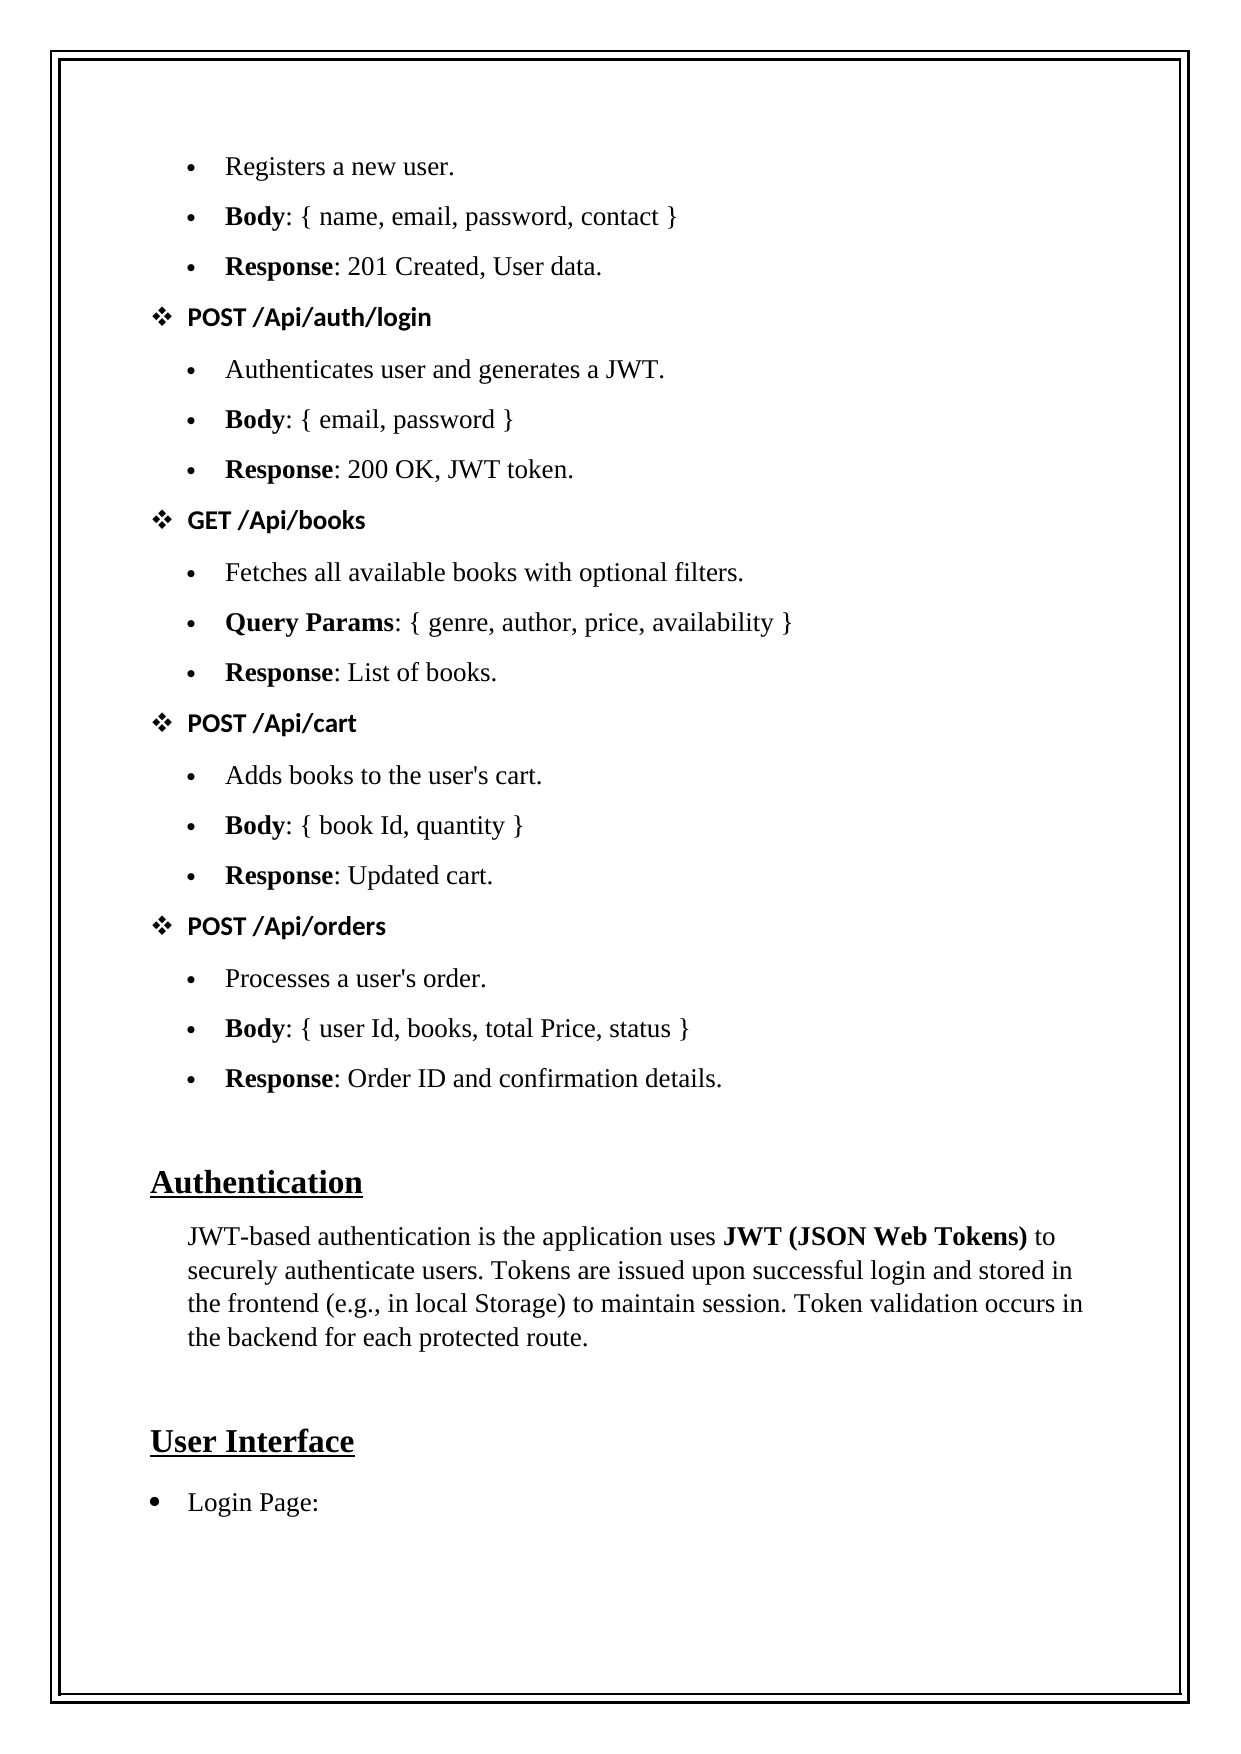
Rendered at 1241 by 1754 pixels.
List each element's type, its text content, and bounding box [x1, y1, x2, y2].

list Adds books to the user's cart. [187, 759, 1090, 790]
list Query Params: { genre, author, price, availability } [187, 606, 1090, 637]
list Response: Updated cart. [187, 859, 1090, 890]
list Login Page: [150, 1485, 1090, 1518]
list Body: { email, password } [187, 403, 1090, 434]
list Authenticates user and generates a JWT. [187, 353, 1090, 384]
list Body: { user Id, books, total Price, status } [187, 1012, 1090, 1043]
list Processes a user's order. [187, 962, 1090, 993]
list Body: { name, email, password, contact } [187, 200, 1090, 231]
list Body: { book Id, quantity } [187, 809, 1090, 840]
list Registers a new user. [187, 150, 1090, 181]
list Response: 201 Created, User data. [187, 250, 1090, 282]
list Response: List of books. [187, 656, 1090, 687]
list POST /Api/cart [150, 706, 1090, 739]
list POST /Api/auth/login [150, 301, 1090, 334]
list GET /Api/books [150, 503, 1090, 537]
list Response: 200 OK, JWT token. [187, 453, 1090, 484]
text User Interface [150, 1422, 1090, 1460]
text JWT-based authentication is the application uses JWT (JSON Web Tokens) to securely authenticate users. Tokens are issued upon successful login and stored in the frontend (e.g., in local Storage) to maintain session. Token validation occurs in the backend for each protected route. [187, 1221, 1090, 1352]
text Authentication [150, 1162, 1090, 1201]
list Fetches all available books with optional filters. [187, 556, 1090, 587]
list POST /Api/orders [150, 909, 1090, 942]
list Response: Order ID and confirmation details. [187, 1062, 1090, 1093]
